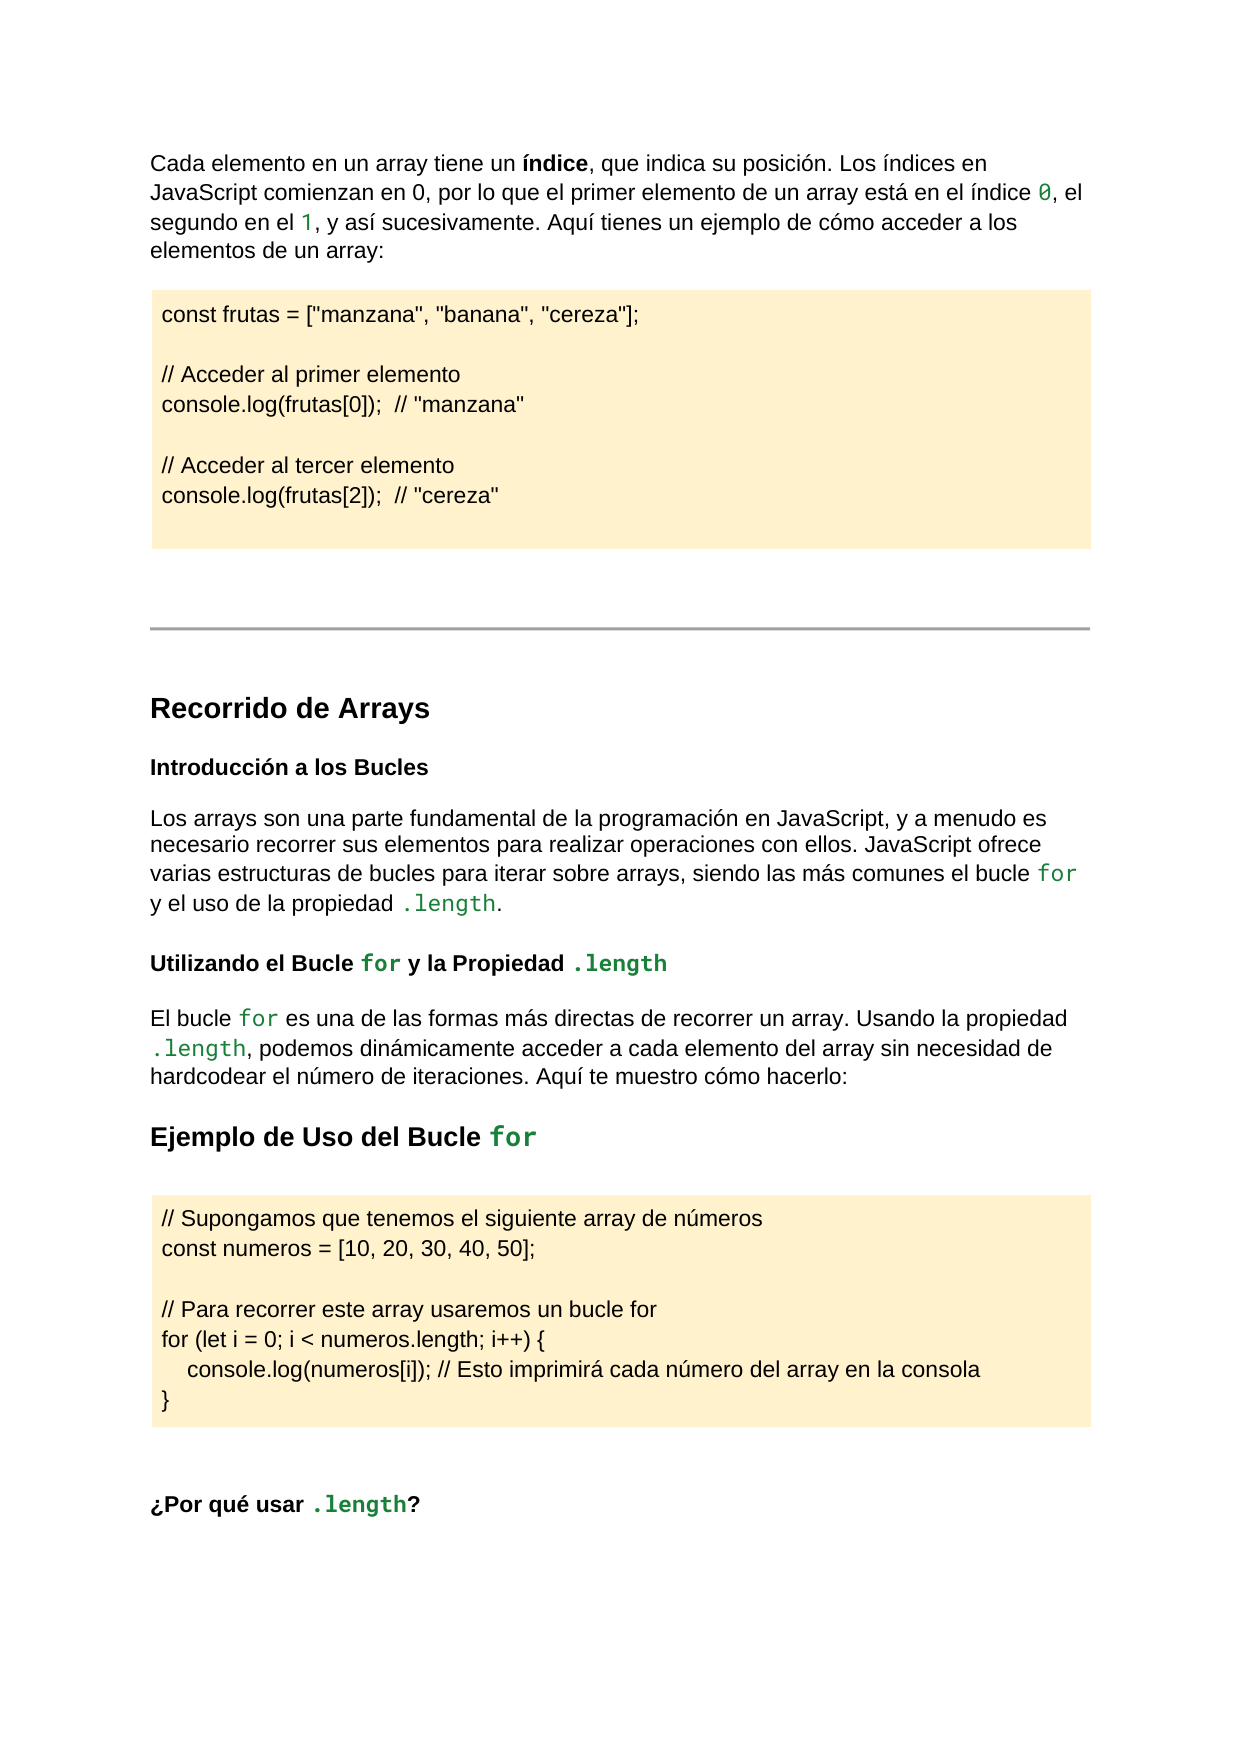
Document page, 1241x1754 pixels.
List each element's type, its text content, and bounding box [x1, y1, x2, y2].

table_header const frutas = ["manzana", "banana", "cereza"]; // Acceder al primer elemento console.log(frutas[0]); // "manzana" // Acceder al tercer elemento console.log(frutas[2]); // "cereza" [152, 290, 1091, 549]
text El bucle for es una de las formas más directas de recorrer un array. Usando la propiedad .length, podemos dinámicamente acceder a cada elemento del array sin necesidad de hardcodear el número de iteraciones. Aquí te muestro cómo hacerlo: [150, 1002, 1090, 1089]
text Utilizando el Bucle for y la Propiedad .length [150, 947, 1090, 977]
text Los arrays son una parte fundamental de la programación en JavaScript, y a menudo es necesario recorrer sus elementos para realizar operaciones con ellos. JavaScript ofrece varias estructuras de bucles para iterar sobre arrays, siendo las más comunes el bucle for y el uso de la propiedad .length. [150, 805, 1090, 918]
subtitle Ejemplo de Uso del Bucle for [150, 1118, 1090, 1154]
text ¿Por qué usar .length? [150, 1488, 1090, 1519]
subtitle Recorrido de Arrays [150, 691, 1090, 724]
text Introducción a los Bucles [150, 753, 1090, 780]
table_header // Supongamos que tenemos el siguiente array de números const numeros = [10, 20, 30, 40, 50]; // Para recorrer este array usaremos un bucle for for (let i = 0; i < numeros.length; i++) { console.log(numeros[i]); // Esto imprimirá cada número del array en la consola } [152, 1195, 1091, 1427]
text Cada elemento en un array tiene un índice, que indica su posición. Los índices en JavaScript comienzan en 0, por lo que el primer elemento de un array está en el índice 0, el segundo en el 1, y así sucesivamente. Aquí tienes un ejemplo de cómo acceder a los elementos de un array: [150, 150, 1090, 263]
